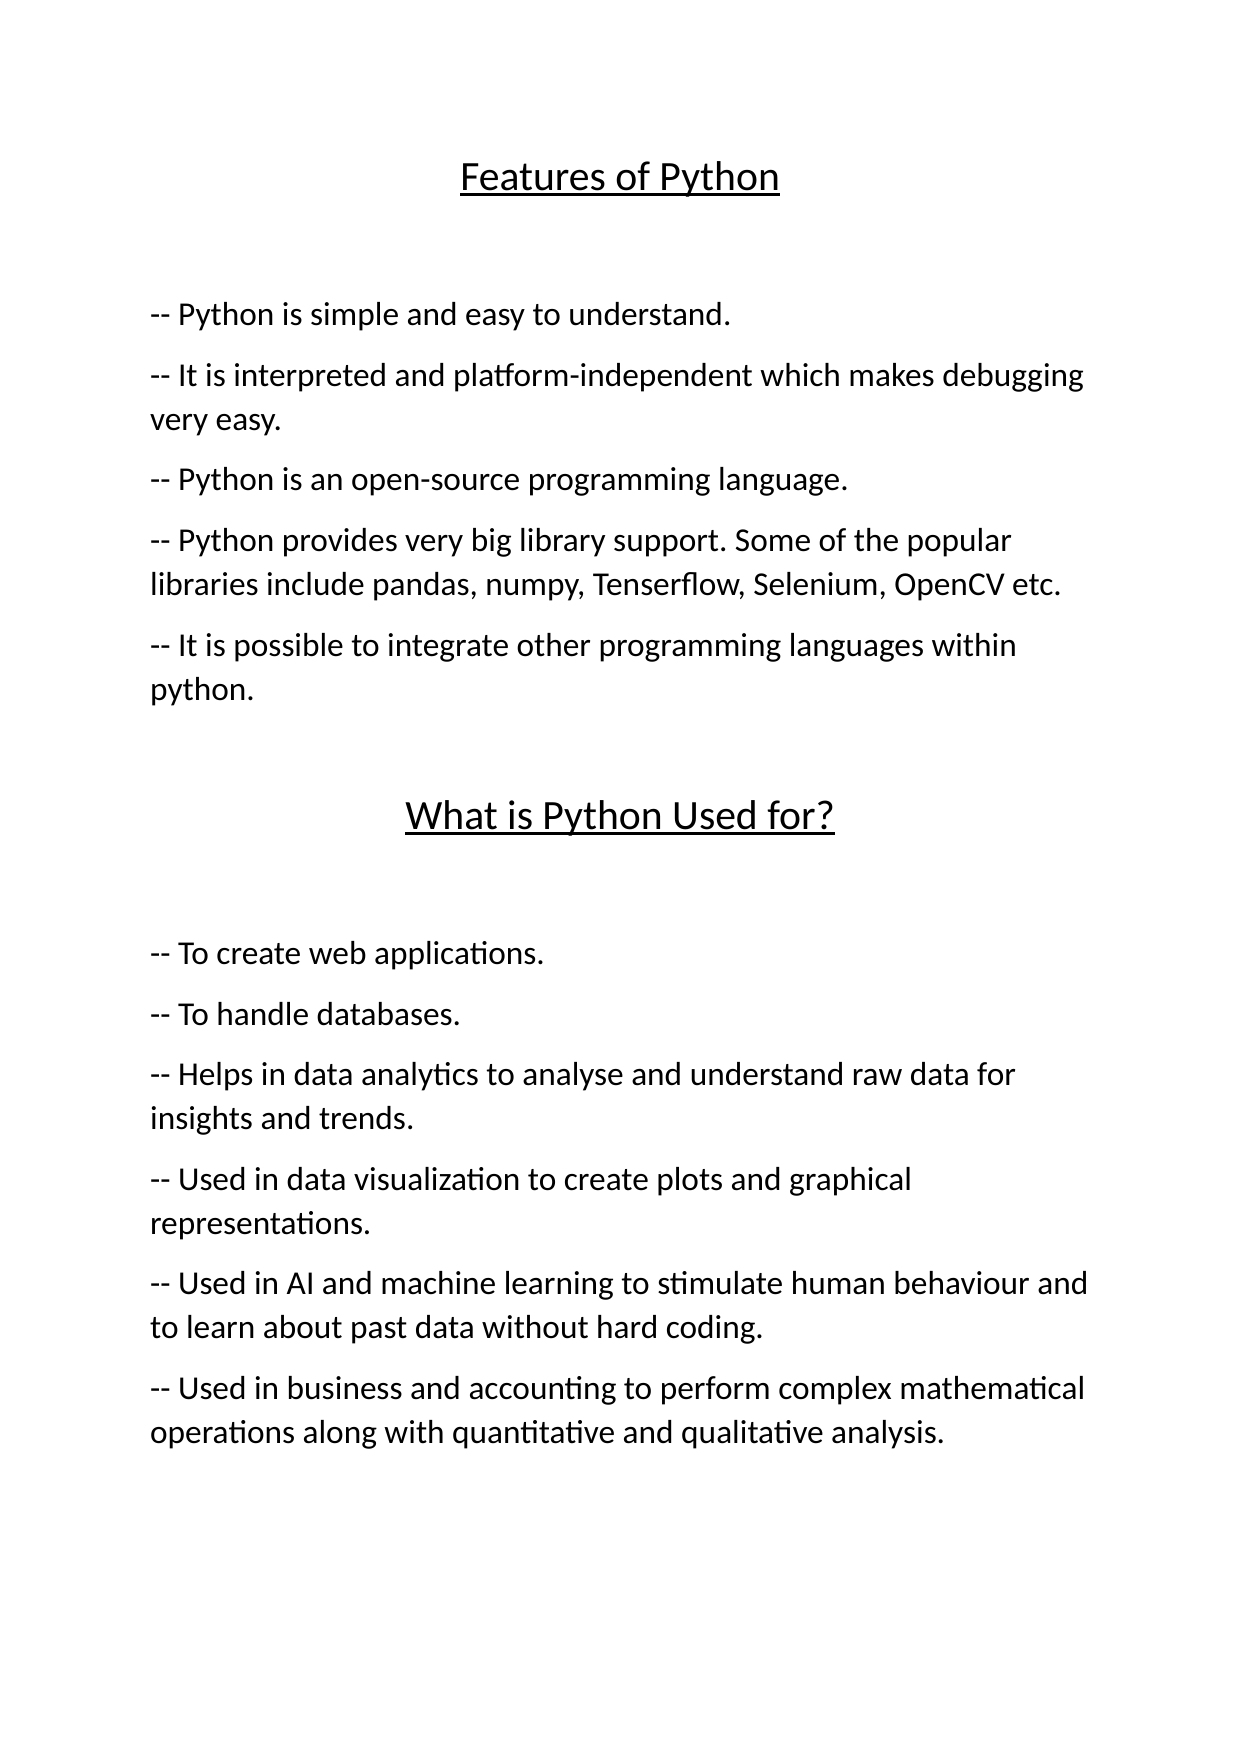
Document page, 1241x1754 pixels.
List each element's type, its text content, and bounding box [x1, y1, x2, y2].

text -- It is possible to integrate other programming languages within python. [150, 623, 1090, 708]
text Features of Python [150, 150, 1090, 201]
text -- Used in business and accounting to perform complex mathematical operations along with quantitative and qualitative analysis. [150, 1367, 1090, 1452]
text -- It is interpreted and platform-independent which makes debugging very easy. [150, 354, 1090, 438]
text -- Python is an open-source programming language. [150, 458, 1090, 499]
text -- Python is simple and easy to understand. [150, 293, 1090, 334]
text -- Helps in data analytics to analyse and understand raw data for insights and trends. [150, 1053, 1090, 1138]
text -- To create web applications. [150, 932, 1090, 973]
text -- Used in AI and machine learning to stimulate human behaviour and to learn about past data without hard coding. [150, 1262, 1090, 1347]
text -- Used in data visualization to create plots and graphical representations. [150, 1158, 1090, 1242]
text -- Python provides very big library support. Some of the popular libraries include pandas, numpy, Tenserflow, Selenium, OpenCV etc. [150, 519, 1090, 604]
text What is Python Used for? [150, 789, 1090, 839]
text -- To handle databases. [150, 992, 1090, 1033]
